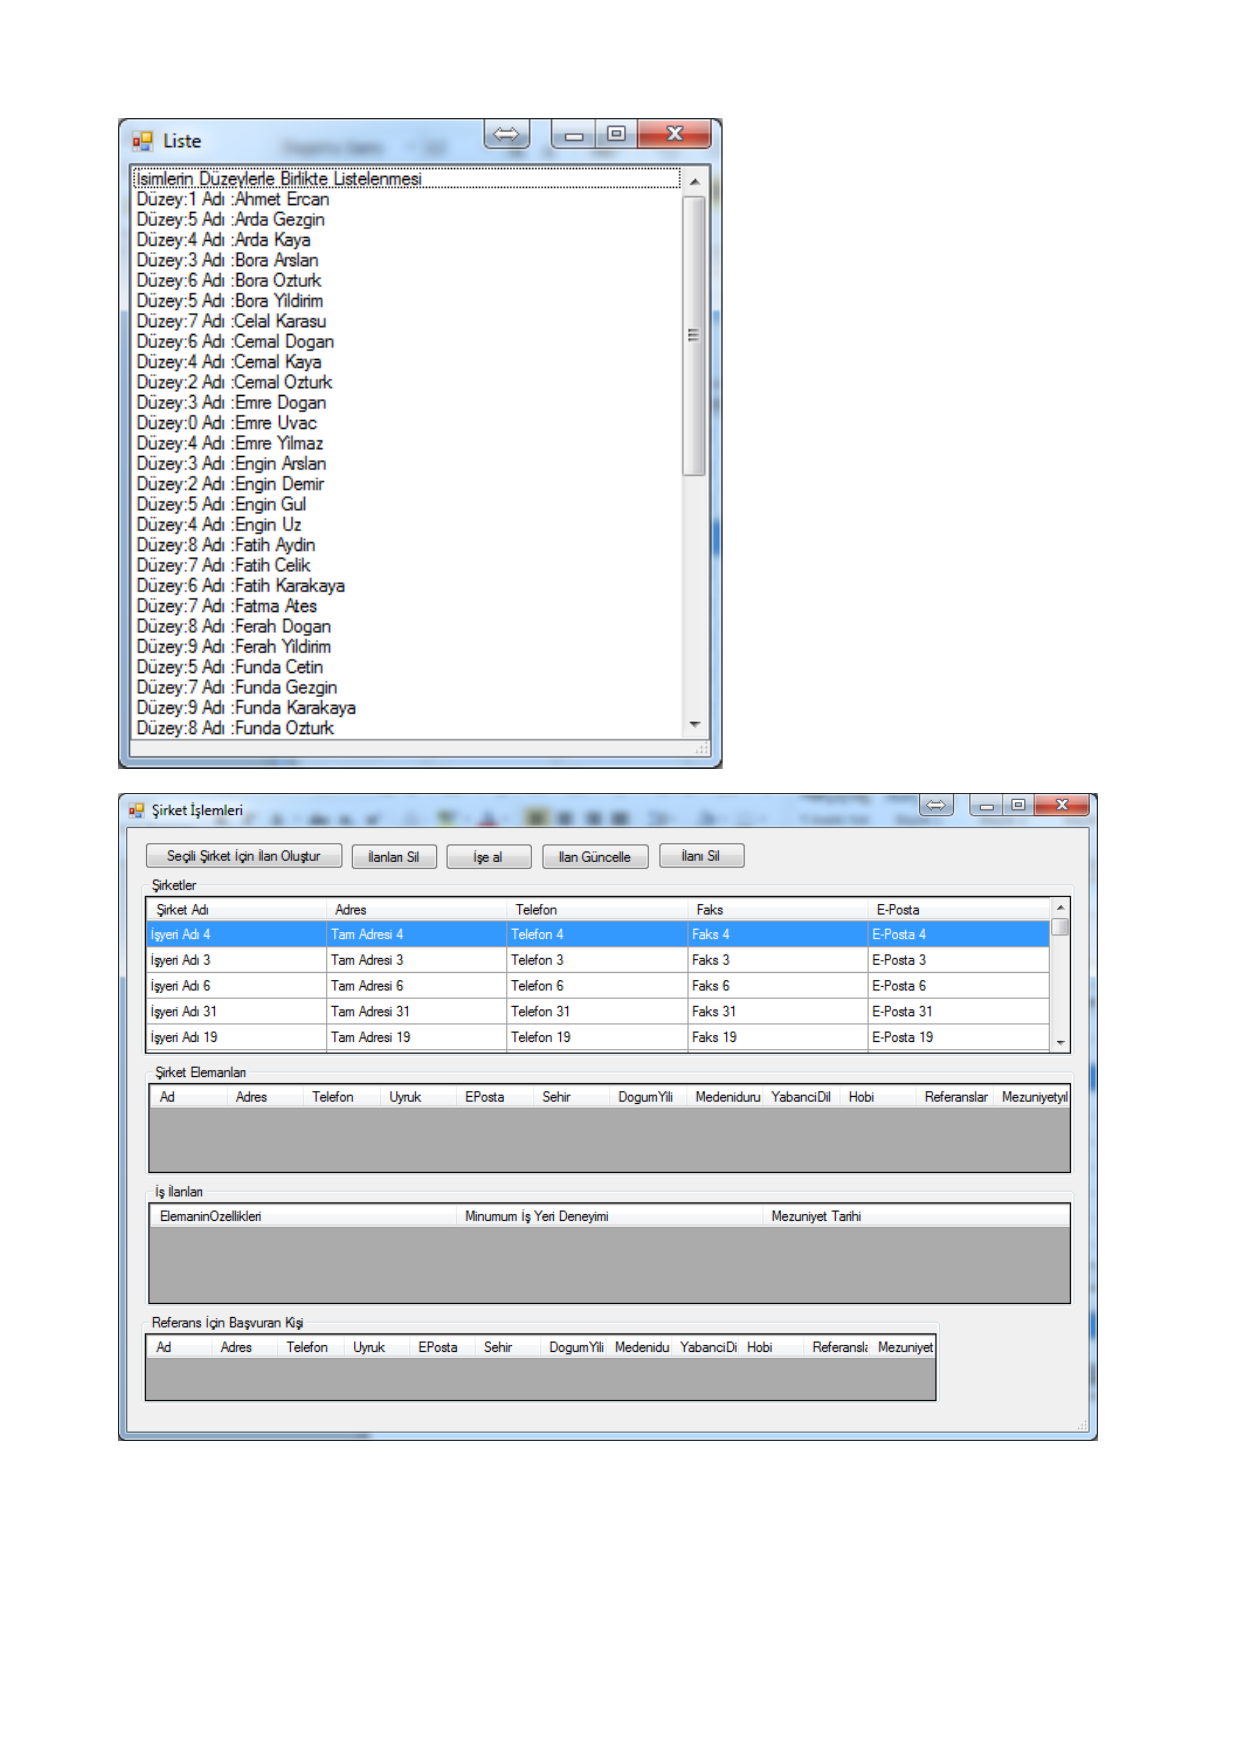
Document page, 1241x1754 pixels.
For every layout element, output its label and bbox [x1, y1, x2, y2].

picture [118, 118, 723, 769]
picture [118, 793, 1098, 1441]
